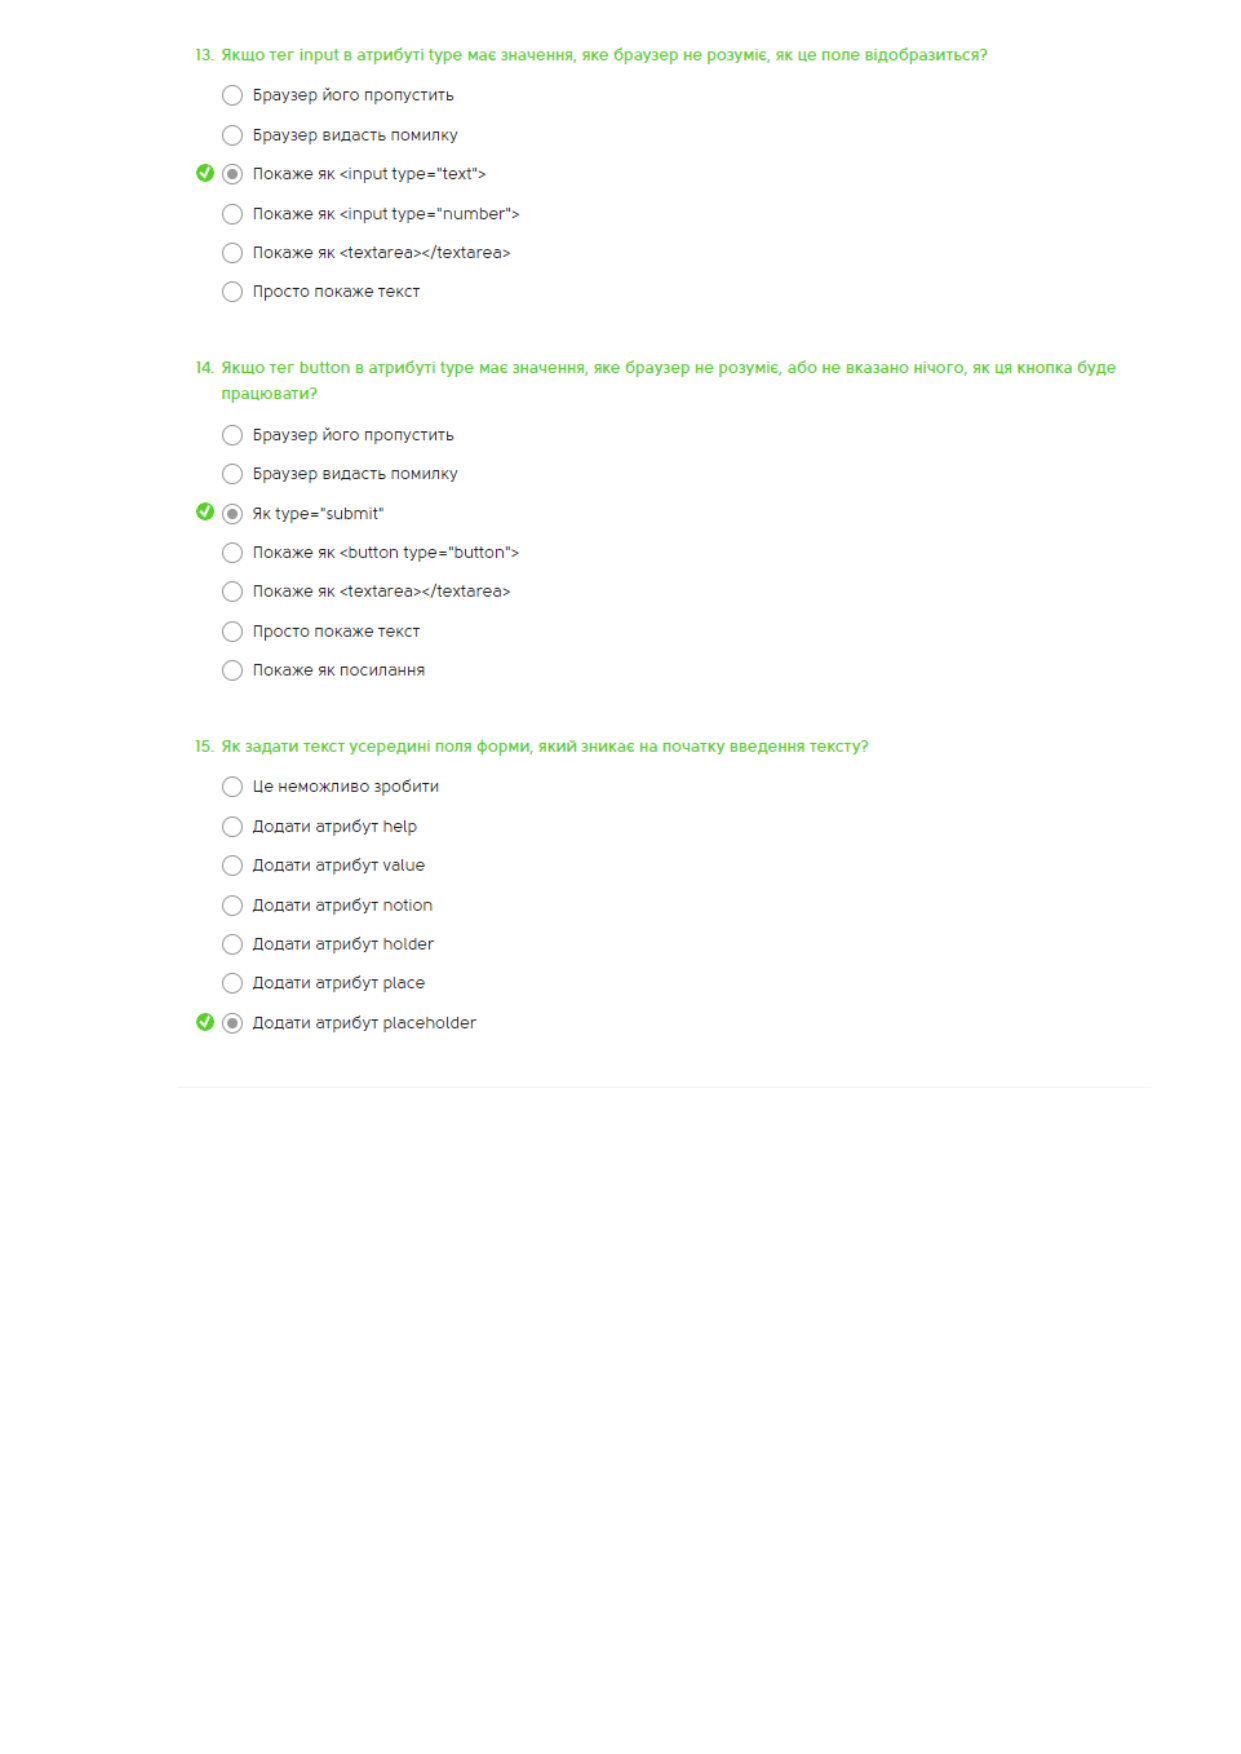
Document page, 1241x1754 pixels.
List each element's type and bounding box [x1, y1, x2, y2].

picture [177, 14, 1152, 1088]
